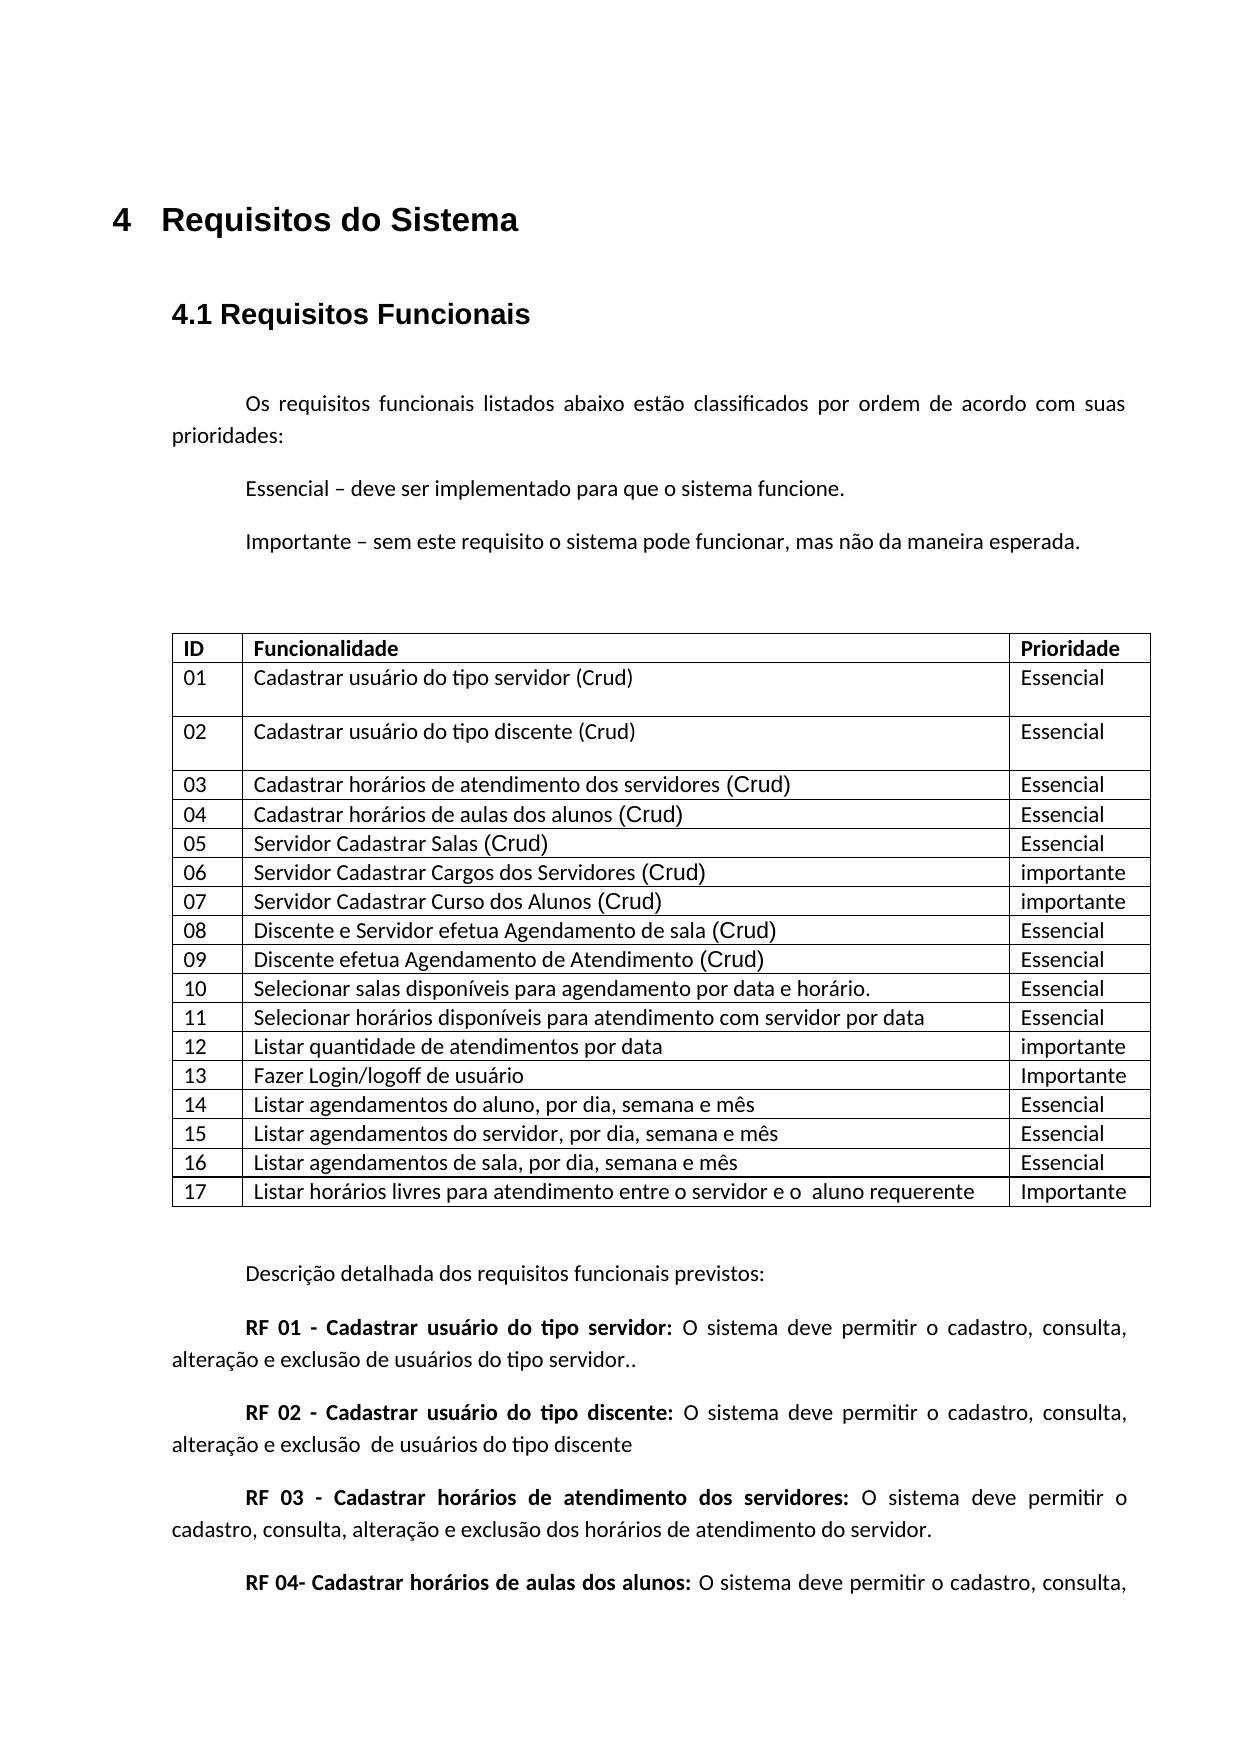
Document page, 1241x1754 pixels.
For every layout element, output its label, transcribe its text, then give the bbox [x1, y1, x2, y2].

table_cell Selecionar horários disponíveis para atendimento com servidor por data [243, 1003, 1009, 1031]
table_cell 01 [173, 663, 242, 716]
table_cell 14 [173, 1090, 242, 1118]
table_cell Cadastrar usuário do tipo discente (Crud) [243, 717, 1009, 769]
table_cell Essencial [1010, 945, 1150, 973]
text Importante – sem este requisito o sistema pode funcionar, mas não da maneira esperada. [172, 527, 1128, 555]
table_cell Essencial [1010, 916, 1150, 944]
table_cell Importante [1010, 1061, 1150, 1089]
table_cell Servidor Cadastrar Cargos dos Servidores (Crud) [243, 858, 1009, 886]
table_cell Cadastrar horários de atendimento dos servidores (Crud) [243, 771, 1009, 799]
text RF 03 - Cadastrar horários de atendimento dos servidores: O sistema deve permitir o cadastro, consulta, alteração e exclusão dos horários de atendimento do servidor. [172, 1483, 1128, 1543]
table_cell Listar agendamentos do aluno, por dia, semana e mês [243, 1090, 1009, 1118]
table_header Funcionalidade [243, 634, 1009, 662]
table_cell importante [1010, 858, 1150, 886]
table_cell 09 [173, 945, 242, 973]
text RF 01 - Cadastrar usuário do tipo servidor: O sistema deve permitir o cadastro, consulta, alteração e exclusão de usuários do tipo servidor.. [172, 1313, 1128, 1373]
table_cell 11 [173, 1003, 242, 1031]
table_cell Essencial [1010, 800, 1150, 828]
subtitle Requisitos do Sistema [112, 200, 1128, 238]
table_cell Discente efetua Agendamento de Atendimento (Crud) [243, 945, 1009, 973]
table_cell Essencial [1010, 1003, 1150, 1031]
text RF 02 - Cadastrar usuário do tipo discente: O sistema deve permitir o cadastro, consulta, alteração e exclusão de usuários do tipo discente [172, 1398, 1128, 1458]
table_cell Essencial [1010, 1090, 1150, 1118]
table_cell Listar quantidade de atendimentos por data [243, 1032, 1009, 1060]
table_cell 03 [173, 771, 242, 799]
table_cell Cadastrar horários de aulas dos alunos (Crud) [243, 800, 1009, 828]
table_cell Discente e Servidor efetua Agendamento de sala (Crud) [243, 916, 1009, 944]
table_cell Essencial [1010, 771, 1150, 799]
table_cell Listar agendamentos do servidor, por dia, semana e mês [243, 1119, 1009, 1147]
table_cell Essencial [1010, 1149, 1150, 1176]
table_cell 06 [173, 858, 242, 886]
table_cell 13 [173, 1061, 242, 1089]
table_cell Servidor Cadastrar Curso dos Alunos (Crud) [243, 887, 1009, 915]
subtitle Requisitos Funcionais [172, 297, 1128, 331]
table_cell 08 [173, 916, 242, 944]
table_header Prioridade [1010, 634, 1150, 662]
table_cell 12 [173, 1032, 242, 1060]
table_cell Importante [1010, 1178, 1150, 1206]
text Descrição detalhada dos requisitos funcionais previstos: [172, 1259, 1128, 1288]
table_cell Essencial [1010, 663, 1150, 716]
table_cell Essencial [1010, 829, 1150, 857]
table_cell Cadastrar usuário do tipo servidor (Crud) [243, 663, 1009, 716]
table_cell 07 [173, 887, 242, 915]
table_cell 17 [173, 1178, 242, 1206]
table_cell Servidor Cadastrar Salas (Crud) [243, 829, 1009, 857]
table_cell Selecionar salas disponíveis para agendamento por data e horário. [243, 974, 1009, 1002]
text Essencial – deve ser implementado para que o sistema funcione. [172, 474, 1128, 502]
table_cell 16 [173, 1149, 242, 1176]
table_cell Listar horários livres para atendimento entre o servidor e o aluno requerente [243, 1178, 1009, 1206]
table_cell Listar agendamentos de sala, por dia, semana e mês [243, 1149, 1009, 1176]
table_header ID [173, 634, 242, 662]
table_cell Essencial [1010, 974, 1150, 1002]
table_cell 02 [173, 717, 242, 769]
table_cell 04 [173, 800, 242, 828]
table_cell importante [1010, 887, 1150, 915]
table_cell 15 [173, 1119, 242, 1147]
table_cell Fazer Login/logoff de usuário [243, 1061, 1009, 1089]
table_cell Essencial [1010, 717, 1150, 769]
text Os requisitos funcionais listados abaixo estão classificados por ordem de acordo com suas prioridades: [172, 389, 1128, 449]
table_cell 10 [173, 974, 242, 1002]
table_cell Essencial [1010, 1119, 1150, 1147]
table_cell importante [1010, 1032, 1150, 1060]
table_cell 05 [173, 829, 242, 857]
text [172, 1568, 1128, 1596]
